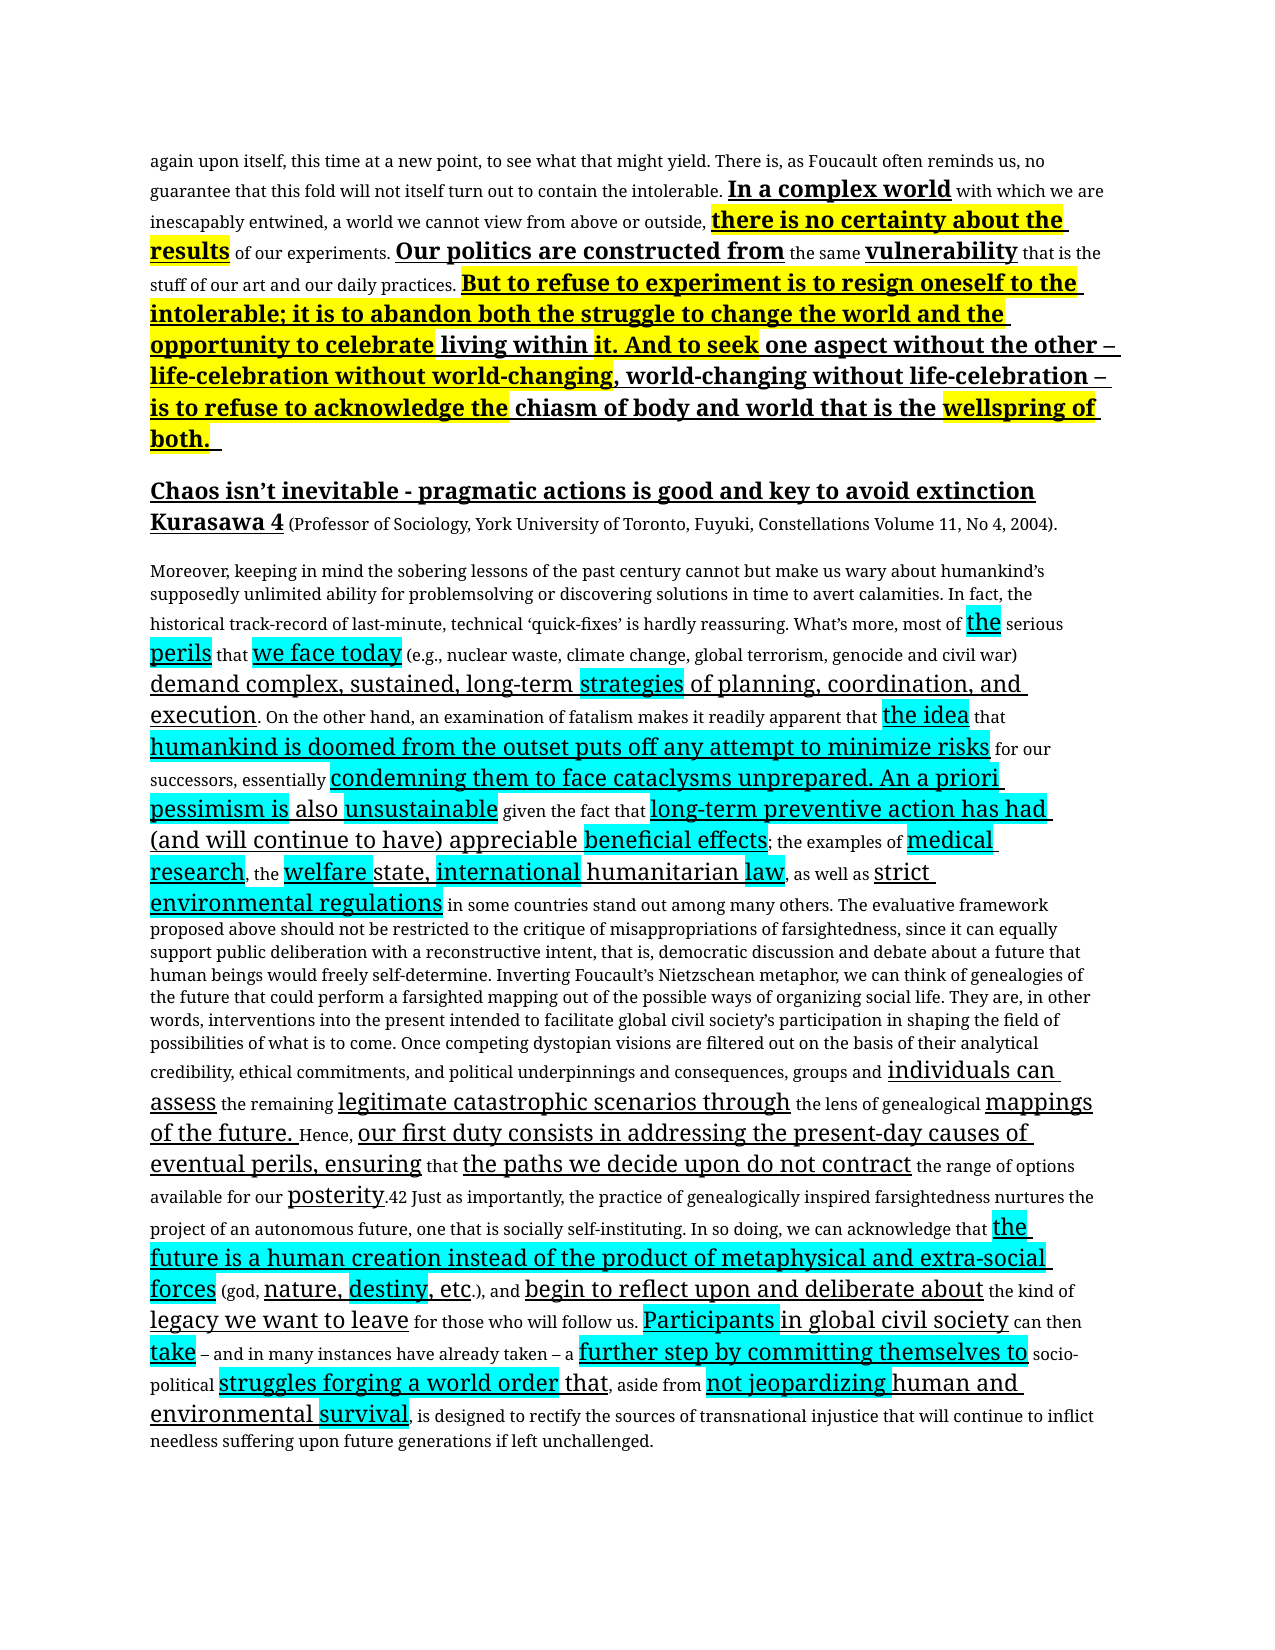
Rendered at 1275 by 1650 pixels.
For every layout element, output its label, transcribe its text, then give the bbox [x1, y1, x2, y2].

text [150, 150, 1125, 454]
text Moreover, keeping in mind the sobering lessons of the past century cannot but make us wary about humankind’s supposedly unlimited ability for problemsolving or discovering solutions in time to avert calamities. In fact, the historical track-record of last-minute, technical ‘quick-fixes’ is hardly reassuring. What’s more, most of the serious perils that we face today (e.g., nuclear waste, climate change, global terrorism, genocide and civil war) demand complex, sustained, long-term strategies of planning, coordination, and execution. On the other hand, an examination of fatalism makes it readily apparent that the idea that humankind is doomed from the outset puts off any attempt to minimize risks for our successors, essentially condemning them to face cataclysms unprepared. An a priori pessimism is also unsustainable given the fact that long-term preventive action has had (and will continue to have) appreciable beneficial effects; the examples of medical research, the welfare state, international humanitarian law, as well as strict environmental regulations in some countries stand out among many others. The evaluative framework proposed above should not be restricted to the critique of misappropriations of farsightedness, since it can equally support public deliberation with a reconstructive intent, that is, democratic discussion and debate about a future that human beings would freely self-determine. Inverting Foucault’s Nietzschean metaphor, we can think of genealogies of the future that could perform a farsighted mapping out of the possible ways of organizing social life. They are, in other words, interventions into the present intended to facilitate global civil society’s participation in shaping the field of possibilities of what is to come. Once competing dystopian visions are filtered out on the basis of their analytical credibility, ethical commitments, and political underpinnings and consequences, groups and individuals can assess the remaining legitimate catastrophic scenarios through the lens of genealogical mappings of the future. Hence, our first duty consists in addressing the present-day causes of eventual perils, ensuring that the paths we decide upon do not contract the range of options available for our posterity.42 Just as importantly, the practice of genealogically inspired farsightedness nurtures the project of an autonomous future, one that is socially self-instituting. In so doing, we can acknowledge that the future is a human creation instead of the product of metaphysical and extra-social forces (god, nature, destiny, etc.), and begin to reflect upon and deliberate about the kind of legacy we want to leave for those who will follow us. Participants in global civil society can then take – and in many instances have already taken – a further step by committing themselves to socio-political struggles forging a world order that, aside from not jeopardizing human and environmental survival, is designed to rectify the sources of transnational injustice that will continue to inflict needless suffering upon future generations if left unchallenged. [150, 560, 1095, 1452]
subtitle Chaos isn’t inevitable - pragmatic actions is good and key to avoid extinction [150, 475, 1125, 506]
text Kurasawa 4 (Professor of Sociology, York University of Toronto, Fuyuki, Constellations Volume 11, No 4, 2004). [150, 506, 1095, 537]
